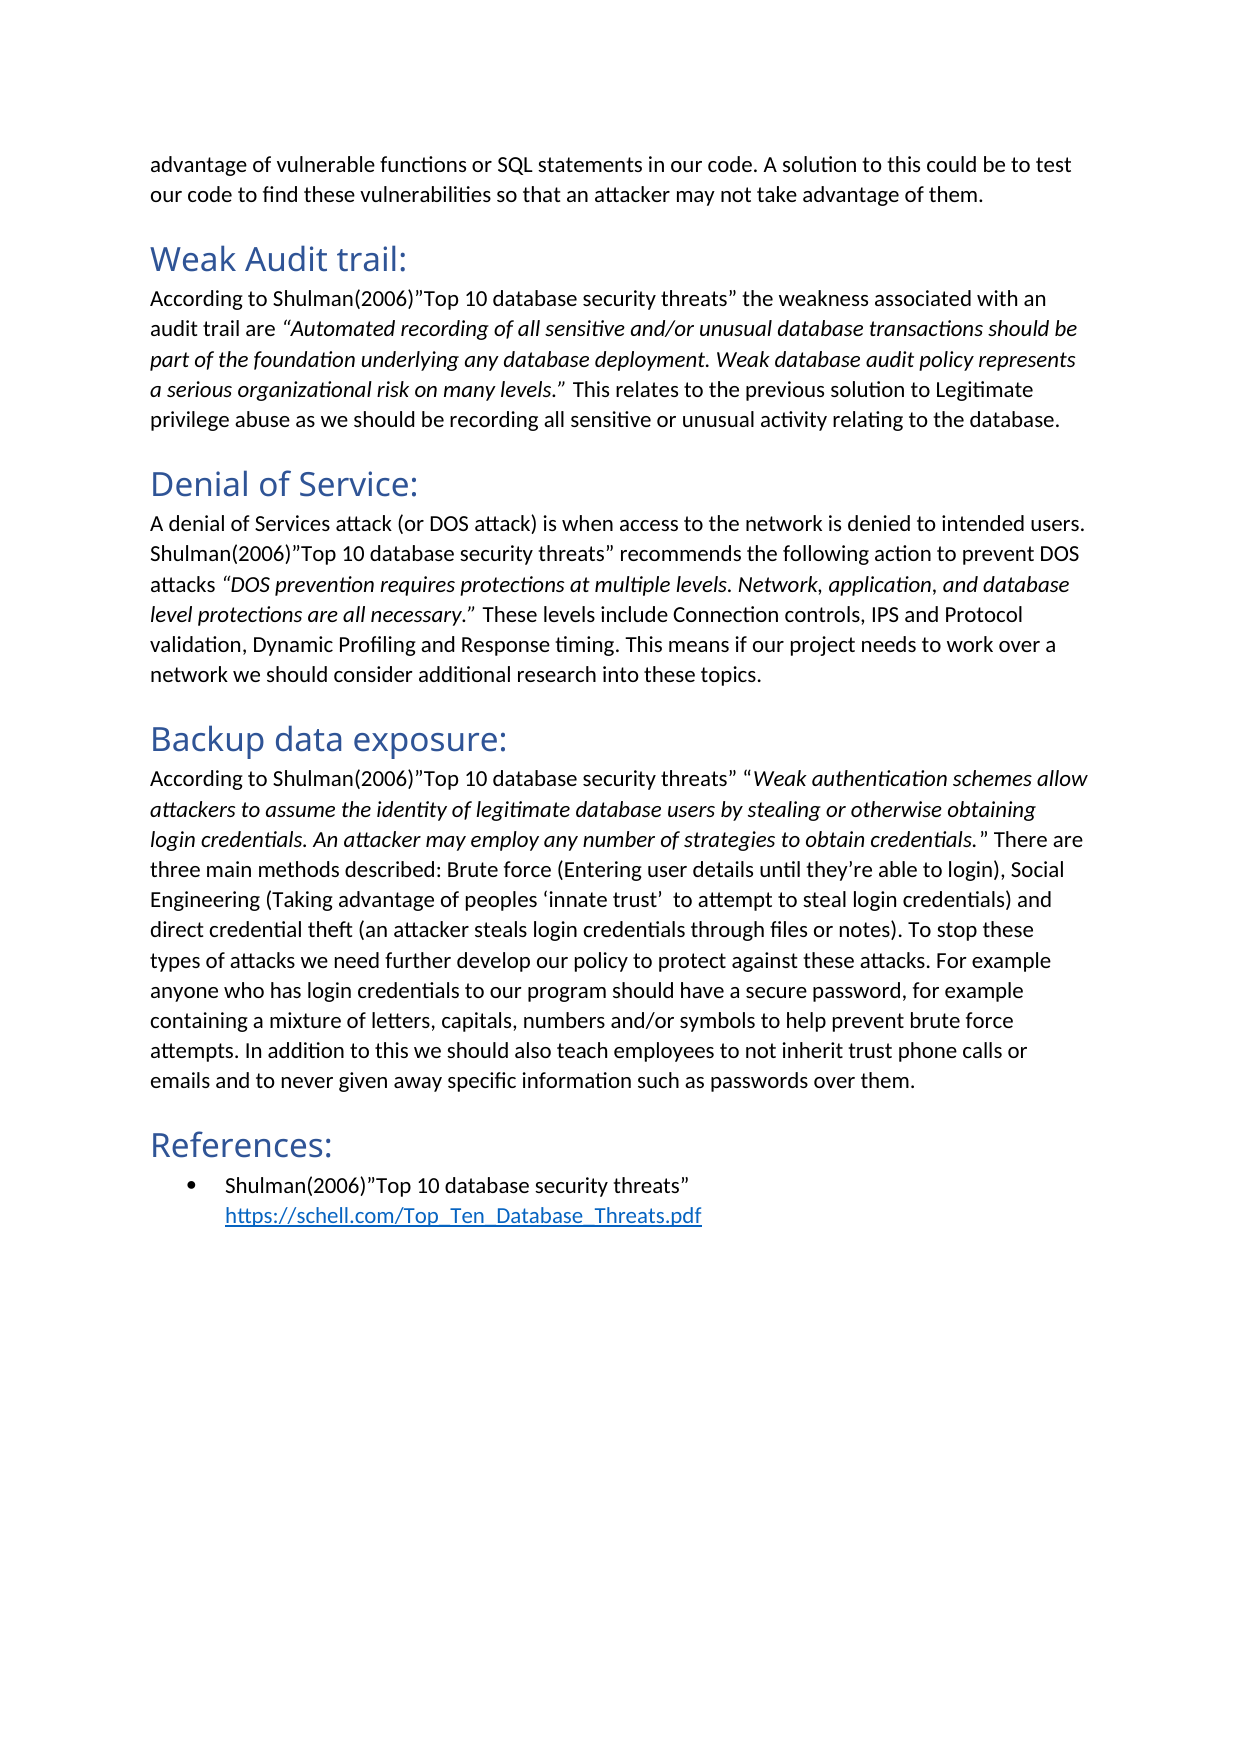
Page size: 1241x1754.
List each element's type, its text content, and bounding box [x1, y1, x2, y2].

list Shulman(2006)”Top 10 database security threats” https://schell.com/Top_Ten_Database_Threats.pdf [187, 1171, 1090, 1229]
text According to Shulman(2006)”Top 10 database security threats” “Weak authentication schemes allow attackers to assume the identity of legitimate database users by stealing or otherwise obtaining login credentials. An attacker may employ any number of strategies to obtain credentials.” There are three main methods described: Brute force (Entering user details until they’re able to login), Social Engineering (Taking advantage of peoples ‘innate trust’ to attempt to steal login credentials) and direct credential theft (an attacker steals login credentials through files or notes). To stop these types of attacks we need further develop our policy to protect against these attacks. For example anyone who has login credentials to our program should have a secure password, for example containing a mixture of letters, capitals, numbers and/or symbols to help prevent brute force attempts. In addition to this we should also teach employees to not inherit trust phone calls or emails and to never given away specific information such as passwords over them. [150, 764, 1090, 1095]
text According to Shulman(2006)”Top 10 database security threats” the weakness associated with an audit trail are “Automated recording of all sensitive and/or unusual database transactions should be part of the foundation underlying any database deployment. Weak database audit policy represents a serious organizational risk on many levels.” This relates to the previous solution to Legitimate privilege abuse as we should be recording all sensitive or unusual activity relating to the database. [150, 284, 1090, 433]
subtitle Backup data exposure: [150, 716, 1090, 761]
subtitle References: [150, 1122, 1090, 1167]
subtitle Denial of Service: [150, 460, 1090, 506]
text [150, 150, 1090, 208]
subtitle Weak Audit trail: [150, 235, 1090, 281]
text A denial of Services attack (or DOS attack) is when access to the network is denied to intended users. Shulman(2006)”Top 10 database security threats” recommends the following action to prevent DOS attacks “DOS prevention requires protections at multiple levels. Network, application, and database level protections are all necessary.” These levels include Connection controls, IPS and Protocol validation, Dynamic Profiling and Response timing. This means if our project needs to work over a network we should consider additional research into these topics. [150, 509, 1090, 688]
